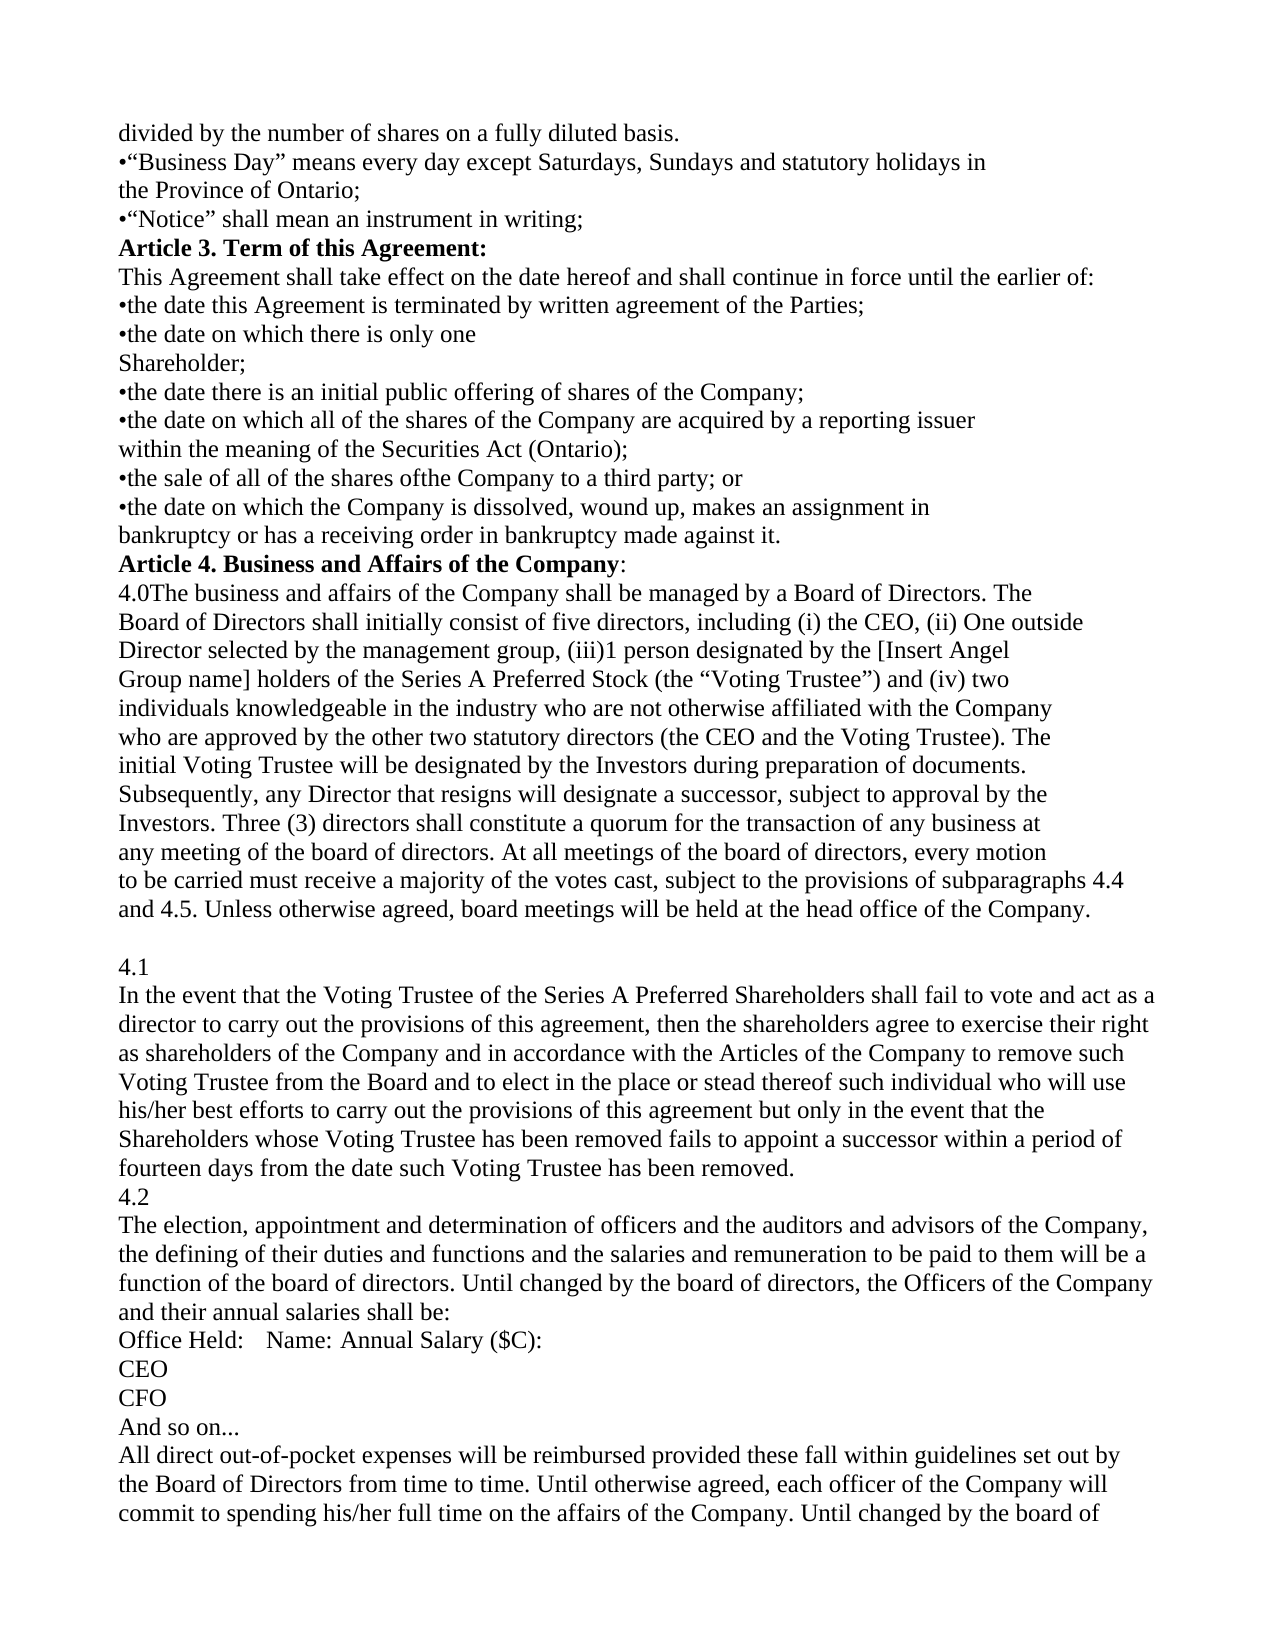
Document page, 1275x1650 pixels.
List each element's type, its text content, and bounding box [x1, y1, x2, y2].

text Group name] holders of the Series A Preferred Stock (the “Voting Trustee”) and (iv) two [118, 664, 1157, 693]
text individuals knowledgeable in the industry who are not otherwise affiliated with the Company [118, 693, 1157, 722]
text 4.2 [118, 1182, 1157, 1211]
text •the date this Agreement is terminated by written agreement of the Parties; [118, 291, 1157, 319]
text Shareholder; [118, 348, 1157, 377]
text any meeting of the board of directors. At all meetings of the board of directors, every motion [118, 837, 1157, 866]
text In the event that the Voting Trustee of the Series A Preferred Shareholders shall fail to vote and act as a director to carry out the provisions of this agreement, then the shareholders agree to exercise their right as shareholders of the Company and in accordance with the Articles of the Company to remove such Voting Trustee from the Board and to elect in the place or stead thereof such individual who will use his/her best efforts to carry out the provisions of this agreement but only in the event that the Shareholders whose Voting Trustee has been removed fails to appoint a successor within a period of fourteen days from the date such Voting Trustee has been removed. [118, 981, 1157, 1182]
text •the date on which there is only one [118, 319, 1157, 348]
text the Province of Ontario; [118, 176, 1157, 204]
text 4.0The business and affairs of the Company shall be managed by a Board of Directors. The [118, 578, 1157, 607]
text •“Notice” shall mean an instrument in writing; [118, 204, 1157, 233]
text •the sale of all of the shares ofthe Company to a third party; or [118, 463, 1157, 492]
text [118, 1441, 1157, 1527]
text Article 3. Term of this Agreement: [118, 233, 1157, 262]
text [118, 118, 1157, 147]
text Office Held: Name: Annual Salary ($C): [118, 1326, 1157, 1354]
text And so on... [118, 1412, 1157, 1441]
text within the meaning of the Securities Act (Ontario); [118, 434, 1157, 463]
text bankruptcy or has a receiving order in bankruptcy made against it. [118, 521, 1157, 549]
text Article 4. Business and Affairs of the Company: [118, 549, 1157, 578]
text Board of Directors shall initially consist of five directors, including (i) the CEO, (ii) One outside [118, 607, 1157, 636]
text •the date there is an initial public offering of shares of the Company; [118, 377, 1157, 406]
text •the date on which the Company is dissolved, wound up, makes an assignment in [118, 492, 1157, 521]
text Director selected by the management group, (iii)1 person designated by the [Insert Angel [118, 636, 1157, 664]
text •the date on which all of the shares of the Company are acquired by a reporting issuer [118, 406, 1157, 434]
text CFO [118, 1383, 1157, 1412]
text CEO [118, 1354, 1157, 1383]
text who are approved by the other two statutory directors (the CEO and the Voting Trustee). The [118, 722, 1157, 751]
text Investors. Three (3) directors shall constitute a quorum for the transaction of any business at [118, 808, 1157, 837]
text to be carried must receive a majority of the votes cast, subject to the provisions of subparagraphs 4.4 and 4.5. Unless otherwise agreed, board meetings will be held at the head office of the Company. [118, 866, 1157, 923]
text Subsequently, any Director that resigns will designate a successor, subject to approval by the [118, 779, 1157, 808]
text initial Voting Trustee will be designated by the Investors during preparation of documents. [118, 751, 1157, 779]
text The election, appointment and determination of officers and the auditors and advisors of the Company, the defining of their duties and functions and the salaries and remuneration to be paid to them will be a function of the board of directors. Until changed by the board of directors, the Officers of the Company and their annual salaries shall be: [118, 1211, 1157, 1326]
text This Agreement shall take effect on the date hereof and shall continue in force until the earlier of: [118, 262, 1157, 291]
text •“Business Day” means every day except Saturdays, Sundays and statutory holidays in [118, 147, 1157, 176]
text 4.1 [118, 952, 1157, 981]
